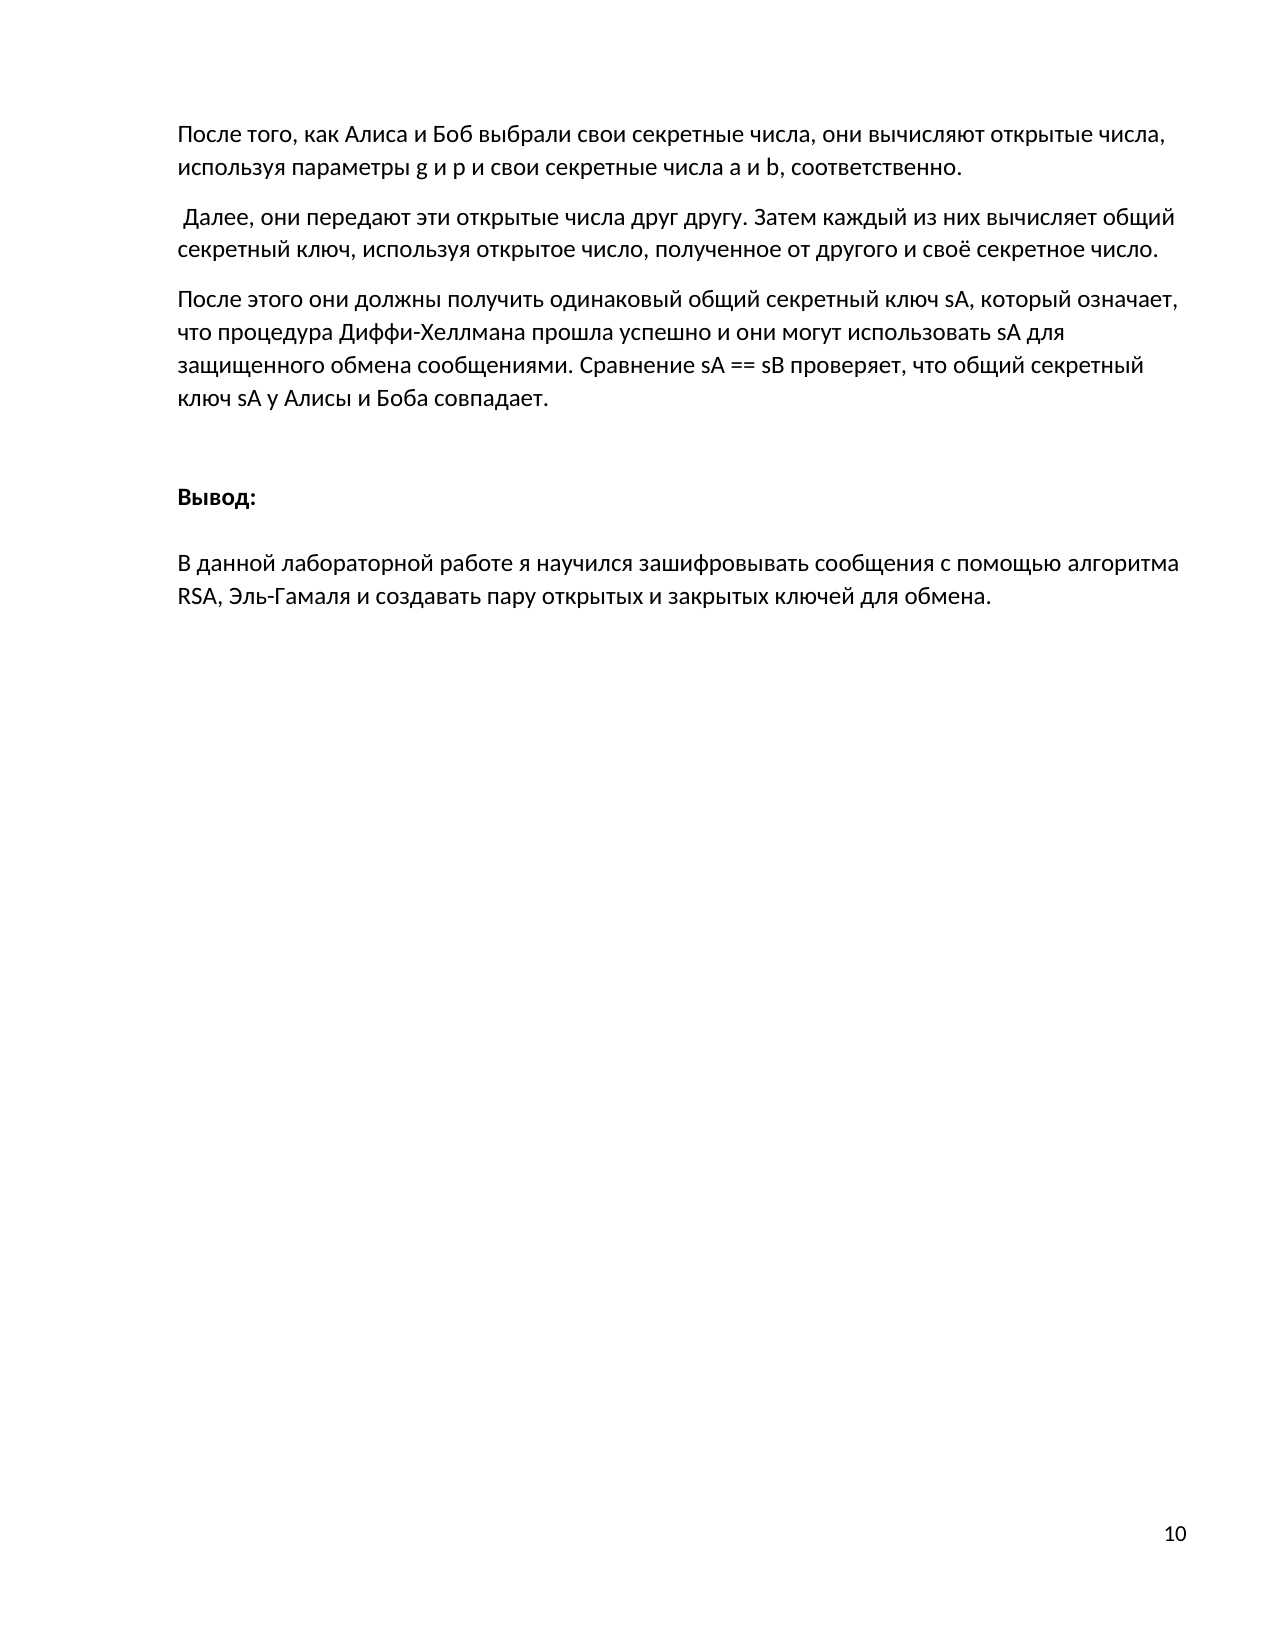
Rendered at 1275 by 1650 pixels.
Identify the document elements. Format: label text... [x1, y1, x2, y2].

text После этого они должны получить одинаковый общий секретный ключ sA, который означает, что процедура Диффи-Хеллмана прошла успешно и они могут использовать sA для защищенного обмена сообщениями. Сравнение sA == sB проверяет, что общий секретный ключ sA у Алисы и Боба совпадает. [177, 283, 1186, 412]
text После того, как Алиса и Боб выбрали свои секретные числа, они вычисляют открытые числа, используя параметры g и p и свои секретные числа a и b, соответственно. [177, 118, 1186, 182]
text Вывод: В данной лабораторной работе я научился зашифровывать сообщения с помощью алгоритма RSA, Эль-Гамаля и создавать пару открытых и закрытых ключей для обмена. [177, 481, 1186, 610]
text Далее, они передают эти открытые числа друг другу. Затем каждый из них вычисляет общий секретный ключ, используя открытое число, полученное от другого и своё секретное число. [177, 201, 1186, 264]
